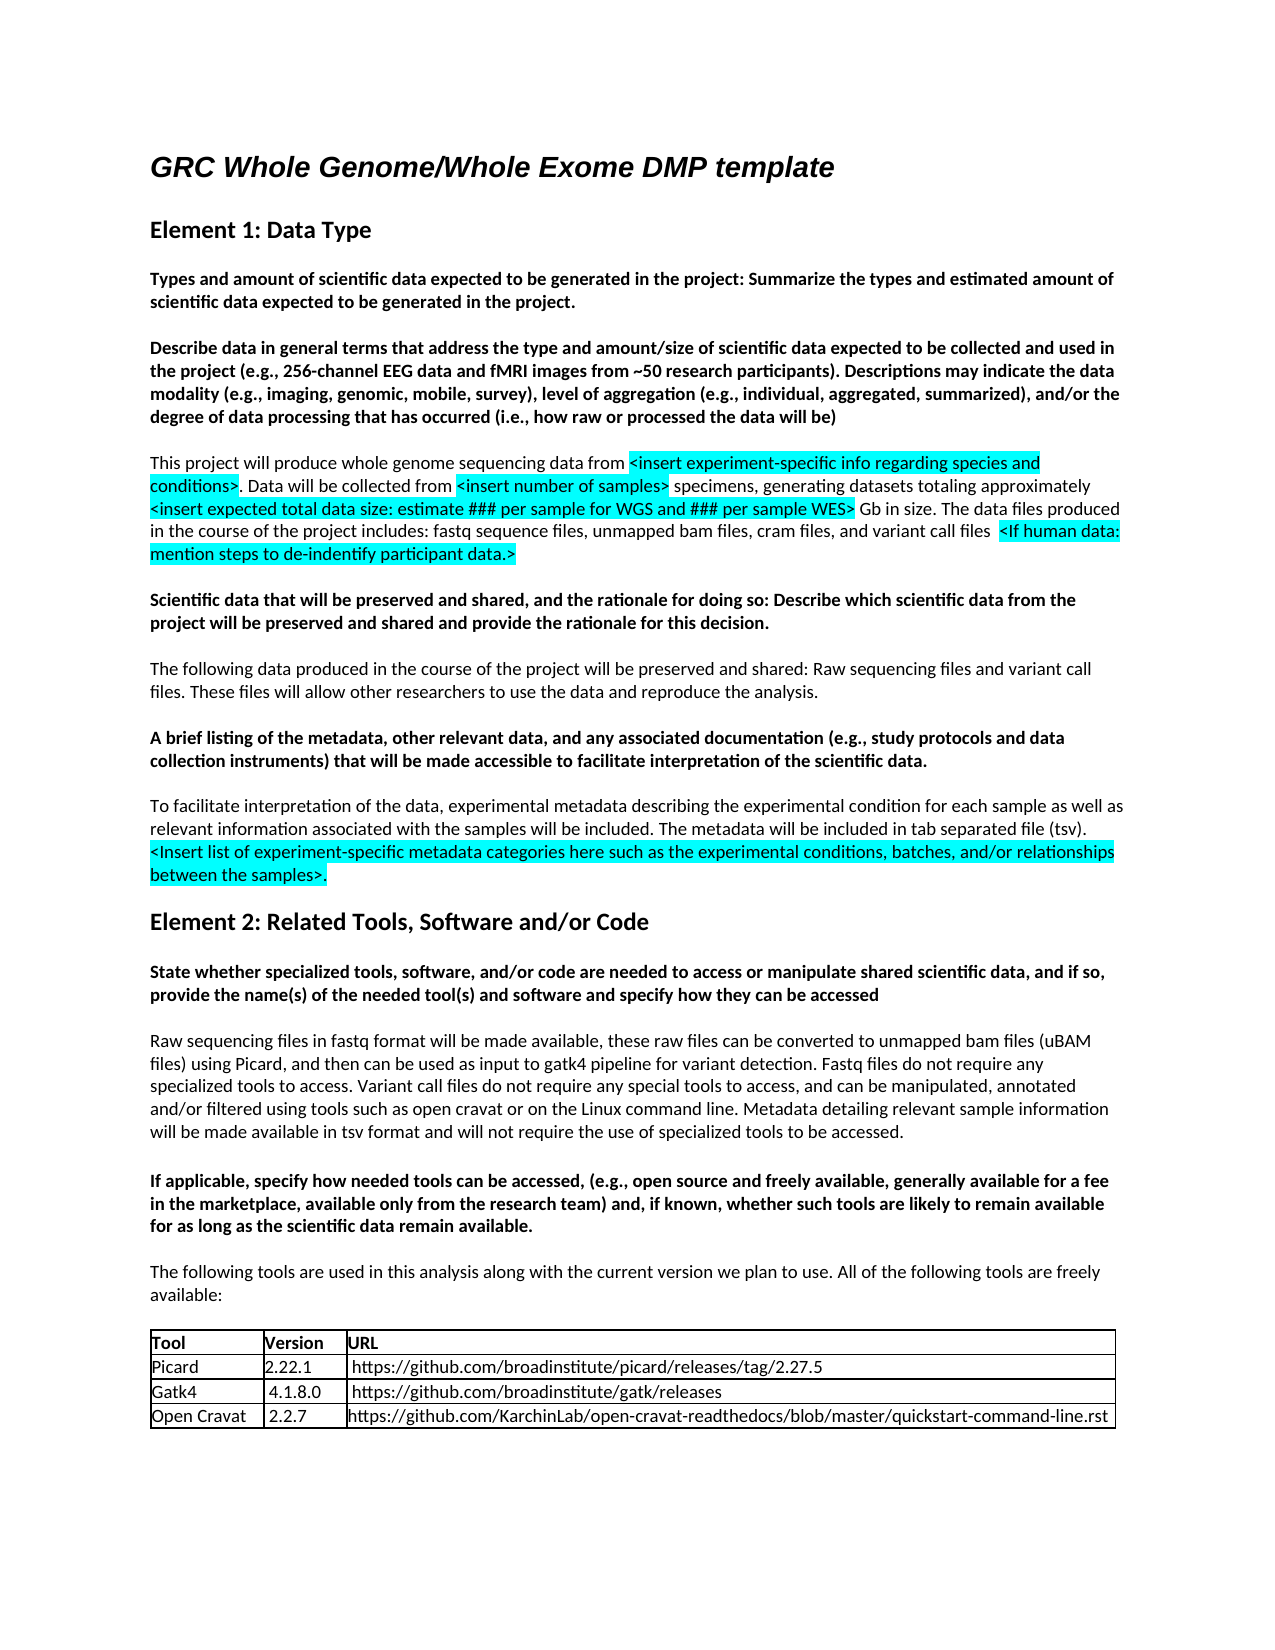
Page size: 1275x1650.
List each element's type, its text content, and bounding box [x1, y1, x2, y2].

table_cell Open Cravat [152, 1404, 263, 1427]
text Scientific data that will be preserved and shared, and the rationale for doing so: Describe which scientific data from the project will be preserved and shared and provide the rationale for this decision. [150, 588, 1125, 634]
table_cell Picard [152, 1355, 263, 1378]
table_cell https://github.com/broadinstitute/picard/releases/tag/2.27.5 [348, 1355, 1115, 1378]
text This project will produce whole genome sequencing data from <insert experiment-specific info regarding species and conditions>. Data will be collected from <insert number of samples> specimens, generating datasets totaling approximately <insert expected total data size: estimate ### per sample for WGS and ### per sample WES> Gb in size. The data files produced in the course of the project includes: fastq sequence files, unmapped bam files, cram files, and variant call files <If human data: mention steps to de-indentify participant data.> [150, 451, 1125, 565]
text Element 2: Related Tools, Software and/or Code [150, 907, 1125, 937]
text Raw sequencing files in fastq format will be made available, these raw files can be converted to unmapped bam files (uBAM files) using Picard, and then can be used as input to gatk4 pipeline for variant detection. Fastq files do not require any specialized tools to access. Variant call files do not require any special tools to access, and can be manipulated, annotated and/or filtered using tools such as open cravat or on the Linux command line. Metadata detailing relevant sample information will be made available in tsv format and will not require the use of specialized tools to be accessed. [150, 1029, 1125, 1143]
table_header Version [265, 1331, 346, 1354]
table_header URL [348, 1331, 1115, 1354]
text Element 1: Data Type [150, 214, 1125, 244]
text The following tools are used in this analysis along with the current version we plan to use. All of the following tools are freely available: [150, 1261, 1125, 1306]
text GRC Whole Genome/Whole Exome DMP template [150, 150, 1125, 183]
table_cell 4.1.8.0 [265, 1380, 346, 1403]
table_cell Gatk4 [152, 1380, 263, 1403]
table_header Tool [152, 1331, 263, 1354]
text A brief listing of the metadata, other relevant data, and any associated documentation (e.g., study protocols and data collection instruments) that will be made accessible to facilitate interpretation of the scientific data. [150, 726, 1125, 772]
table_cell 2.22.1 [265, 1355, 346, 1378]
table_cell https://github.com/broadinstitute/gatk/releases [348, 1380, 1115, 1403]
text Describe data in general terms that address the type and amount/size of scientific data expected to be collected and used in the project (e.g., 256-channel EEG data and fMRI images from ~50 research participants). Descriptions may indicate the data modality (e.g., imaging, genomic, mobile, survey), level of aggregation (e.g., individual, aggregated, summarized), and/or the degree of data processing that has occurred (i.e., how raw or processed the data will be) [150, 336, 1125, 428]
text State whether specialized tools, software, and/or code are needed to access or manipulate shared scientific data, and if so, provide the name(s) of the needed tool(s) and software and specify how they can be accessed [150, 960, 1125, 1006]
table_cell https://github.com/KarchinLab/open-cravat-readthedocs/blob/master/quickstart-command-line.rst [348, 1404, 1115, 1427]
table_cell 2.2.7 [265, 1404, 346, 1427]
text To facilitate interpretation of the data, experimental metadata describing the experimental condition for each sample as well as relevant information associated with the samples will be included. The metadata will be included in tab separated file (tsv). <Insert list of experiment-specific metadata categories here such as the experimental conditions, batches, and/or relationships between the samples>. [150, 794, 1125, 886]
text If applicable, specify how needed tools can be accessed, (e.g., open source and freely available, generally available for a fee in the marketplace, available only from the research team) and, if known, whether such tools are likely to remain available for as long as the scientific data remain available. [150, 1169, 1125, 1238]
text Types and amount of scientific data expected to be generated in the project: Summarize the types and estimated amount of scientific data expected to be generated in the project. [150, 267, 1125, 313]
text The following data produced in the course of the project will be preserved and shared: Raw sequencing files and variant call files. These files will allow other researchers to use the data and reproduce the analysis. [150, 657, 1125, 703]
